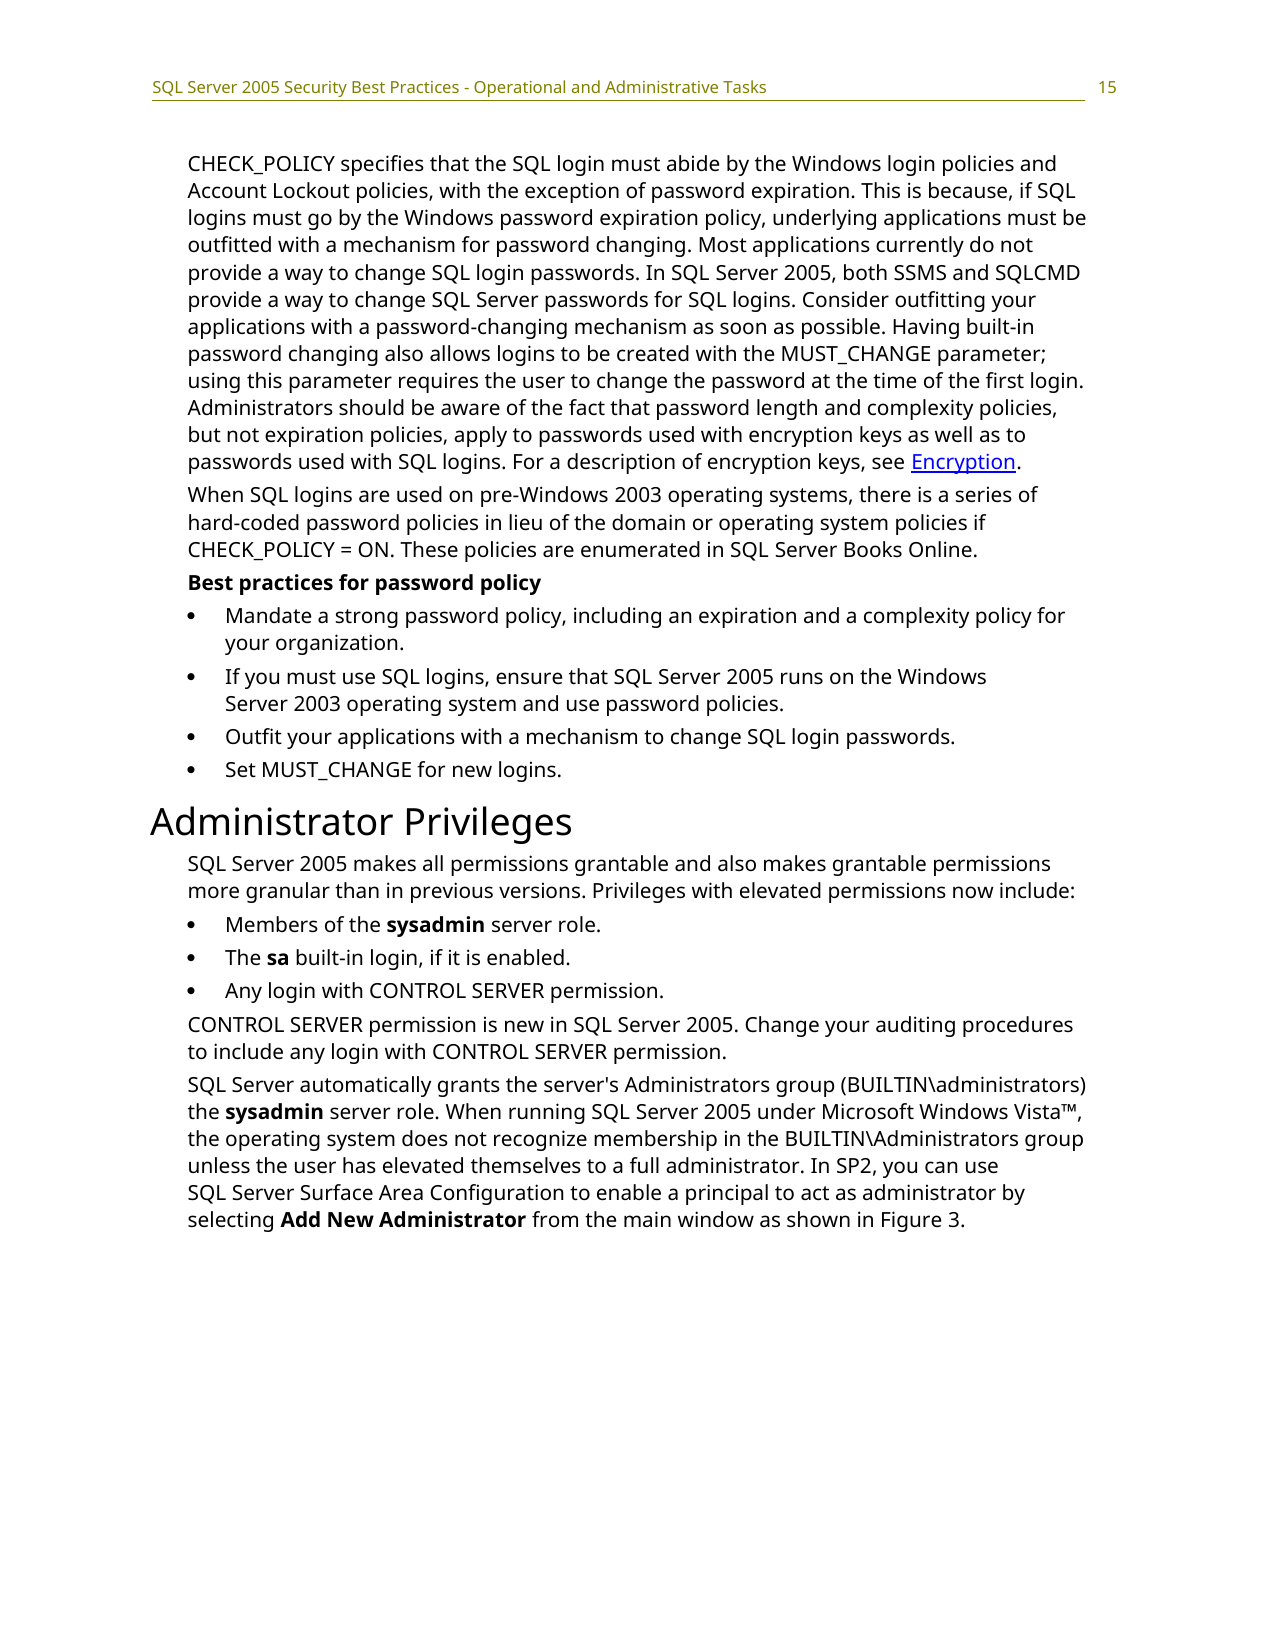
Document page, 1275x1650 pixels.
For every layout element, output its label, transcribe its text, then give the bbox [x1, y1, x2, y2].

list Set MUST_CHANGE for new logins. [187, 756, 1087, 783]
list Members of the sysadmin server role. [187, 910, 1087, 937]
text CHECK_POLICY specifies that the SQL login must abide by the Windows login policies and Account Lockout policies, with the exception of password expiration. This is because, if SQL logins must go by the Windows password expiration policy, underlying applications must be outfitted with a mechanism for password changing. Most applications currently do not provide a way to change SQL login passwords. In SQL Server 2005, both SSMS and SQLCMD provide a way to change SQL Server passwords for SQL logins. Consider outfitting your applications with a password-changing mechanism as soon as possible. Having built-in password changing also allows logins to be created with the MUST_CHANGE parameter; using this parameter requires the user to change the password at the time of the first login. Administrators should be aware of the fact that password length and complexity policies, but not expiration policies, apply to passwords used with encryption keys as well as to passwords used with SQL logins. For a description of encryption keys, see Encryption. [187, 150, 1087, 475]
text Best practices for password policy [187, 569, 1087, 596]
text SQL Server 2005 makes all permissions grantable and also makes grantable permissions more granular than in previous versions. Privileges with elevated permissions now include: [187, 850, 1087, 904]
text CONTROL SERVER permission is new in SQL Server 2005. Change your auditing procedures to include any login with CONTROL SERVER permission. [187, 1010, 1087, 1064]
list Any login with CONTROL SERVER permission. [187, 977, 1087, 1004]
list If you must use SQL logins, ensure that SQL Server 2005 runs on the Windows Server 2003 operating system and use password policies. [187, 662, 1087, 717]
text When SQL logins are used on pre-Windows 2003 operating systems, there is a series of hard-coded password policies in lieu of the domain or operating system policies if CHECK_POLICY = ON. These policies are enumerated in SQL Server Books Online. [187, 481, 1087, 562]
list Outfit your applications with a mechanism to change SQL login passwords. [187, 723, 1087, 750]
list Mandate a strong password policy, including an expiration and a complexity policy for your organization. [187, 602, 1087, 656]
text SQL Server automatically grants the server's Administrators group (BUILTIN\administrators) the sysadmin server role. When running SQL Server 2005 under Microsoft Windows Vista™, the operating system does not recognize membership in the BUILTIN\Administrators group unless the user has elevated themselves to a full administrator. In SP2, you can use SQL Server Surface Area Configuration to enable a principal to act as administrator by selecting Add New Administrator from the main window as shown in Figure 3. [187, 1071, 1087, 1233]
subtitle Administrator Privileges [150, 802, 1087, 844]
list The sa built-in login, if it is enabled. [187, 944, 1087, 971]
